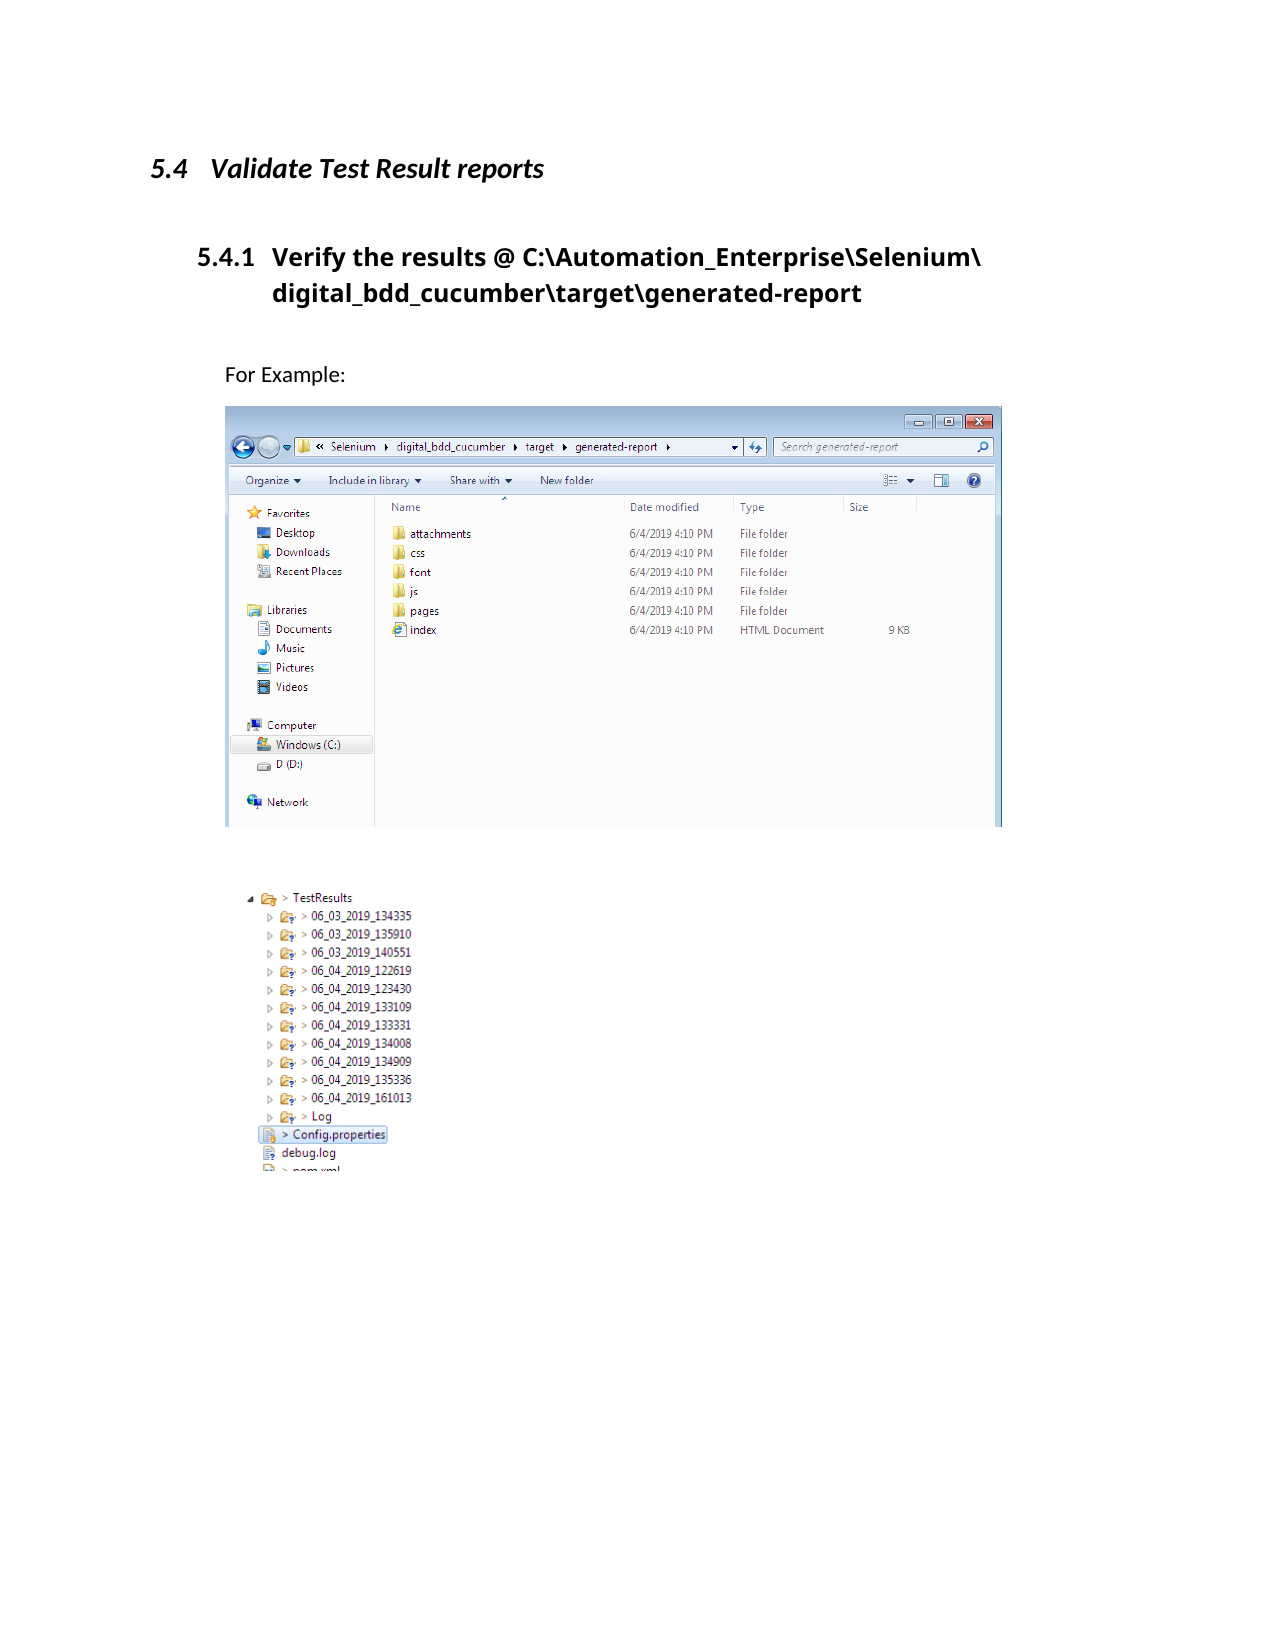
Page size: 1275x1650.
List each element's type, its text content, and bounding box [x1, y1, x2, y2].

subtitle Validate Test Result reports [150, 150, 1125, 186]
subtitle Verify the results @ C:\Automation_Enterprise\Selenium\digital_bdd_cucumber\target\generated-report [197, 239, 1125, 310]
picture [225, 892, 546, 1171]
text For Example: [150, 360, 1125, 388]
picture [225, 406, 1002, 827]
